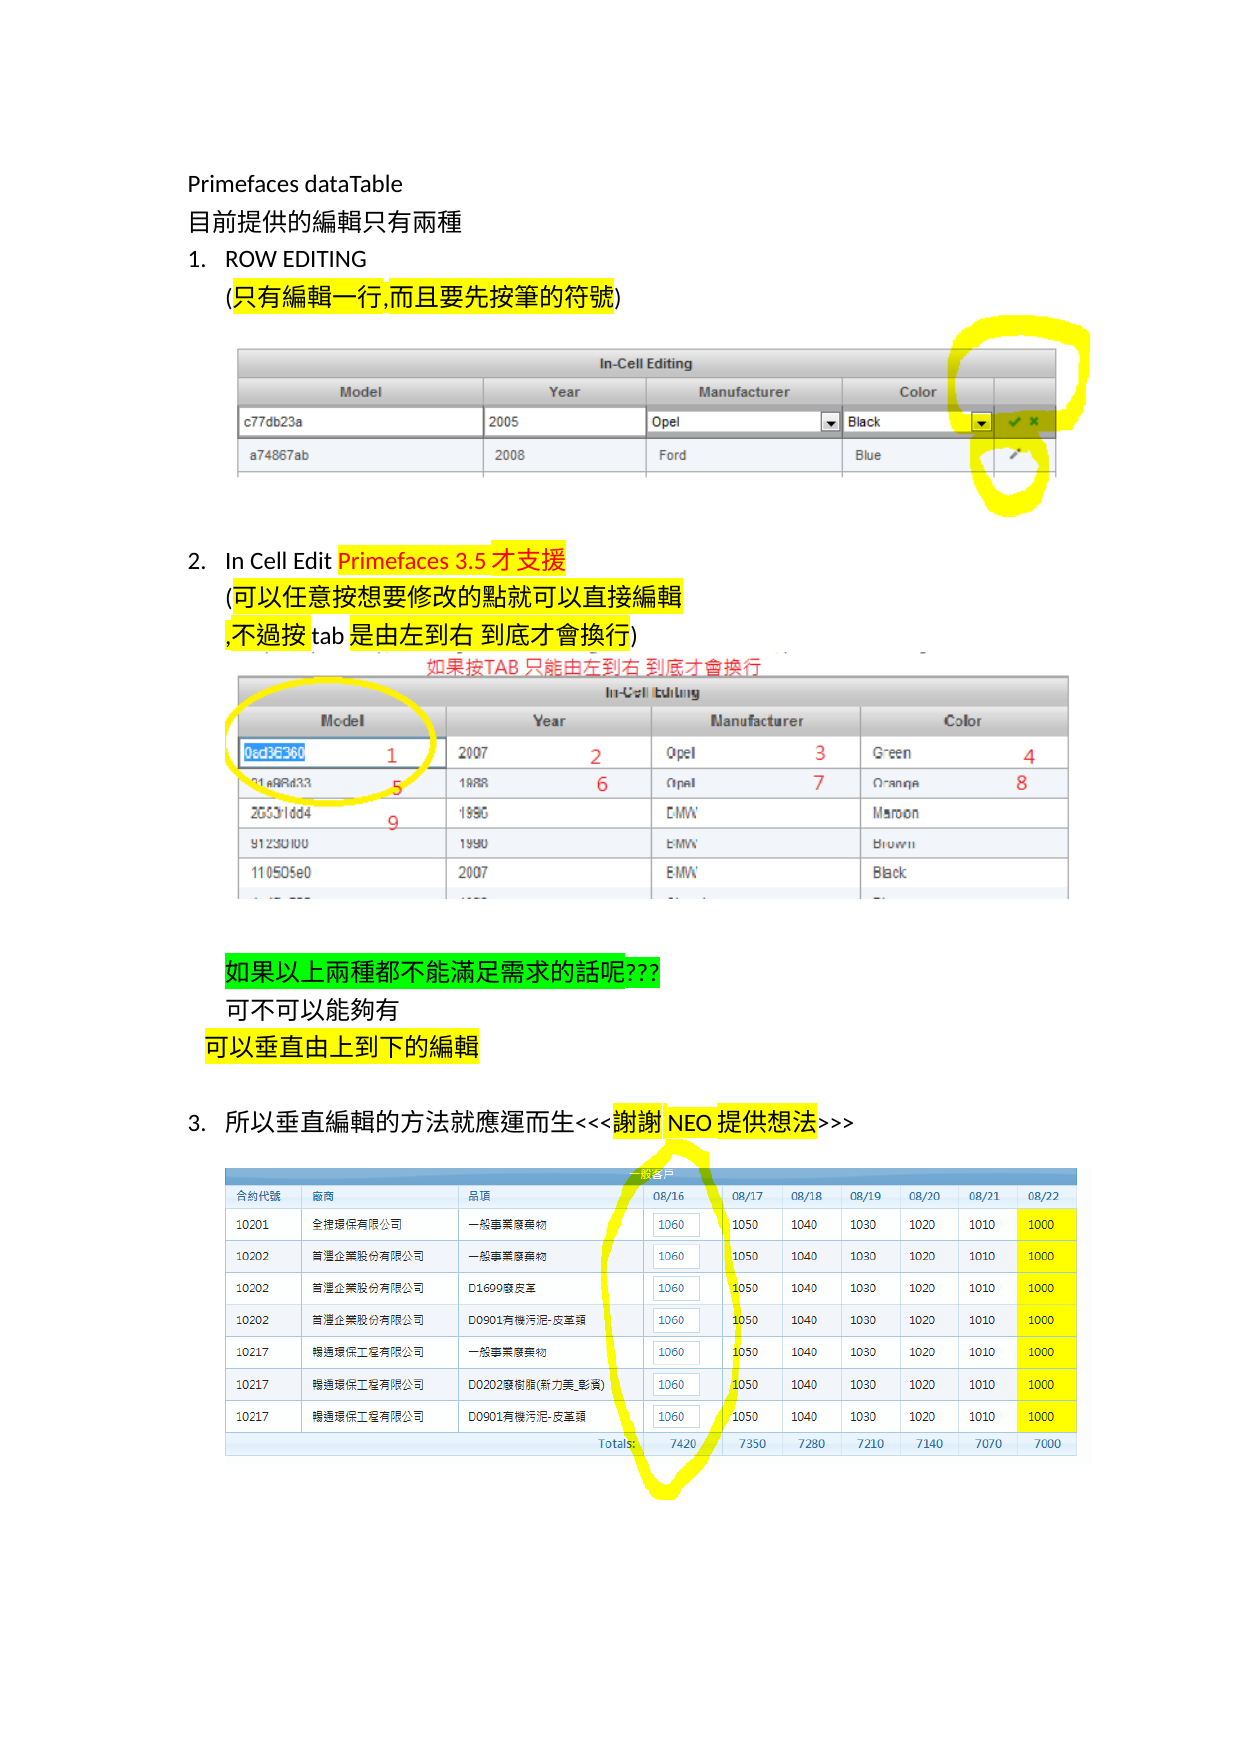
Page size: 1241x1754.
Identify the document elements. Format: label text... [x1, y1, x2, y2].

picture [225, 652, 1091, 899]
text 可以垂直由上到下的編輯 [187, 1027, 1053, 1064]
text Primefaces dataTable [187, 164, 1053, 202]
list (可以任意按想要修改的點就可以直接編輯 [225, 577, 1053, 614]
picture [225, 1139, 1091, 1500]
list 所以垂直編輯的方法就應運而生<<<謝謝NEO提供想法>>> [187, 1102, 1053, 1139]
text 目前提供的編輯只有兩種 [187, 202, 1053, 239]
list ROW EDITING [187, 239, 1053, 277]
list In Cell Edit Primefaces 3.5才支援 [187, 539, 1053, 577]
list 如果以上兩種都不能滿足需求的話呢??? [225, 952, 1053, 989]
list 可不可以能夠有 [225, 989, 1053, 1027]
picture [225, 314, 1091, 517]
list ,不過按tab是由左到右 到底才會換行) [225, 614, 1053, 652]
list (只有編輯一行,而且要先按筆的符號) [225, 277, 1053, 314]
